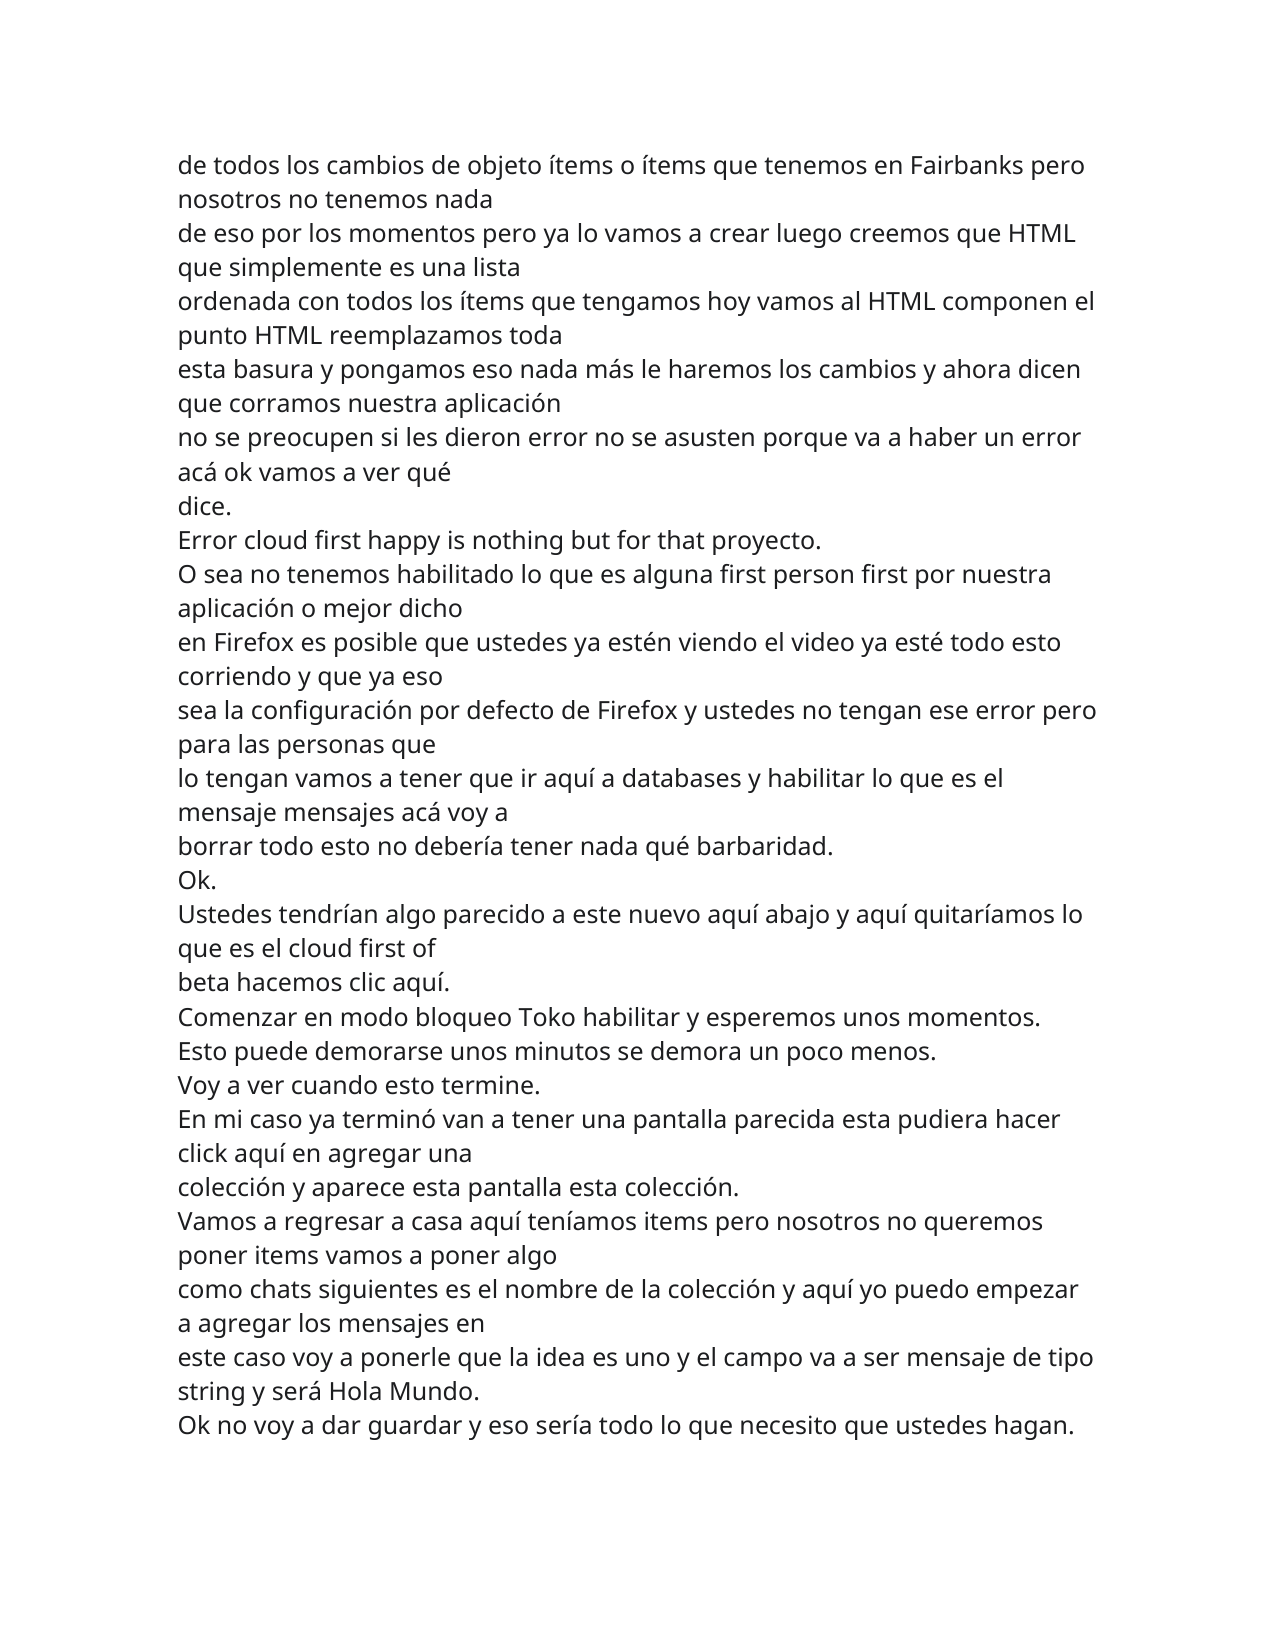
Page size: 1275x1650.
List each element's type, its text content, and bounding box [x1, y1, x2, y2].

text ordenada con todos los ítems que tengamos hoy vamos al HTML componen el punto HTML reemplazamos toda [177, 284, 1098, 352]
text sea la configuración por defecto de Firefox y ustedes no tengan ese error pero para las personas que [177, 693, 1098, 761]
text en Firefox es posible que ustedes ya estén viendo el video ya esté todo esto corriendo y que ya eso [177, 624, 1098, 693]
text Voy a ver cuando esto termine. [177, 1067, 1098, 1101]
text dice. [177, 488, 1098, 522]
text este caso voy a ponerle que la idea es uno y el campo va a ser mensaje de tipo string y será Hola Mundo. [177, 1340, 1098, 1408]
text Vamos a regresar a casa aquí teníamos items pero nosotros no queremos poner items vamos a poner algo [177, 1203, 1098, 1272]
text beta hacemos clic aquí. [177, 965, 1098, 999]
text Error cloud first happy is nothing but for that proyecto. [177, 522, 1098, 556]
text Ok no voy a dar guardar y eso sería todo lo que necesito que ustedes hagan. [177, 1408, 1098, 1442]
text de todos los cambios de objeto ítems o ítems que tenemos en Fairbanks pero nosotros no tenemos nada [177, 148, 1098, 216]
text esta basura y pongamos eso nada más le haremos los cambios y ahora dicen que corramos nuestra aplicación [177, 352, 1098, 420]
text Comenzar en modo bloqueo Toko habilitar y esperemos unos momentos. [177, 999, 1098, 1033]
text En mi caso ya terminó van a tener una pantalla parecida esta pudiera hacer click aquí en agregar una [177, 1101, 1098, 1169]
text Ustedes tendrían algo parecido a este nuevo aquí abajo y aquí quitaríamos lo que es el cloud first of [177, 897, 1098, 965]
text de eso por los momentos pero ya lo vamos a crear luego creemos que HTML que simplemente es una lista [177, 216, 1098, 284]
text borrar todo esto no debería tener nada qué barbaridad. [177, 829, 1098, 863]
text Esto puede demorarse unos minutos se demora un poco menos. [177, 1033, 1098, 1067]
text no se preocupen si les dieron error no se asusten porque va a haber un error acá ok vamos a ver qué [177, 420, 1098, 488]
text O sea no tenemos habilitado lo que es alguna first person first por nuestra aplicación o mejor dicho [177, 556, 1098, 624]
text como chats siguientes es el nombre de la colección y aquí yo puedo empezar a agregar los mensajes en [177, 1272, 1098, 1340]
text Ok. [177, 863, 1098, 897]
text lo tengan vamos a tener que ir aquí a databases y habilitar lo que es el mensaje mensajes acá voy a [177, 761, 1098, 829]
text colección y aparece esta pantalla esta colección. [177, 1169, 1098, 1203]
